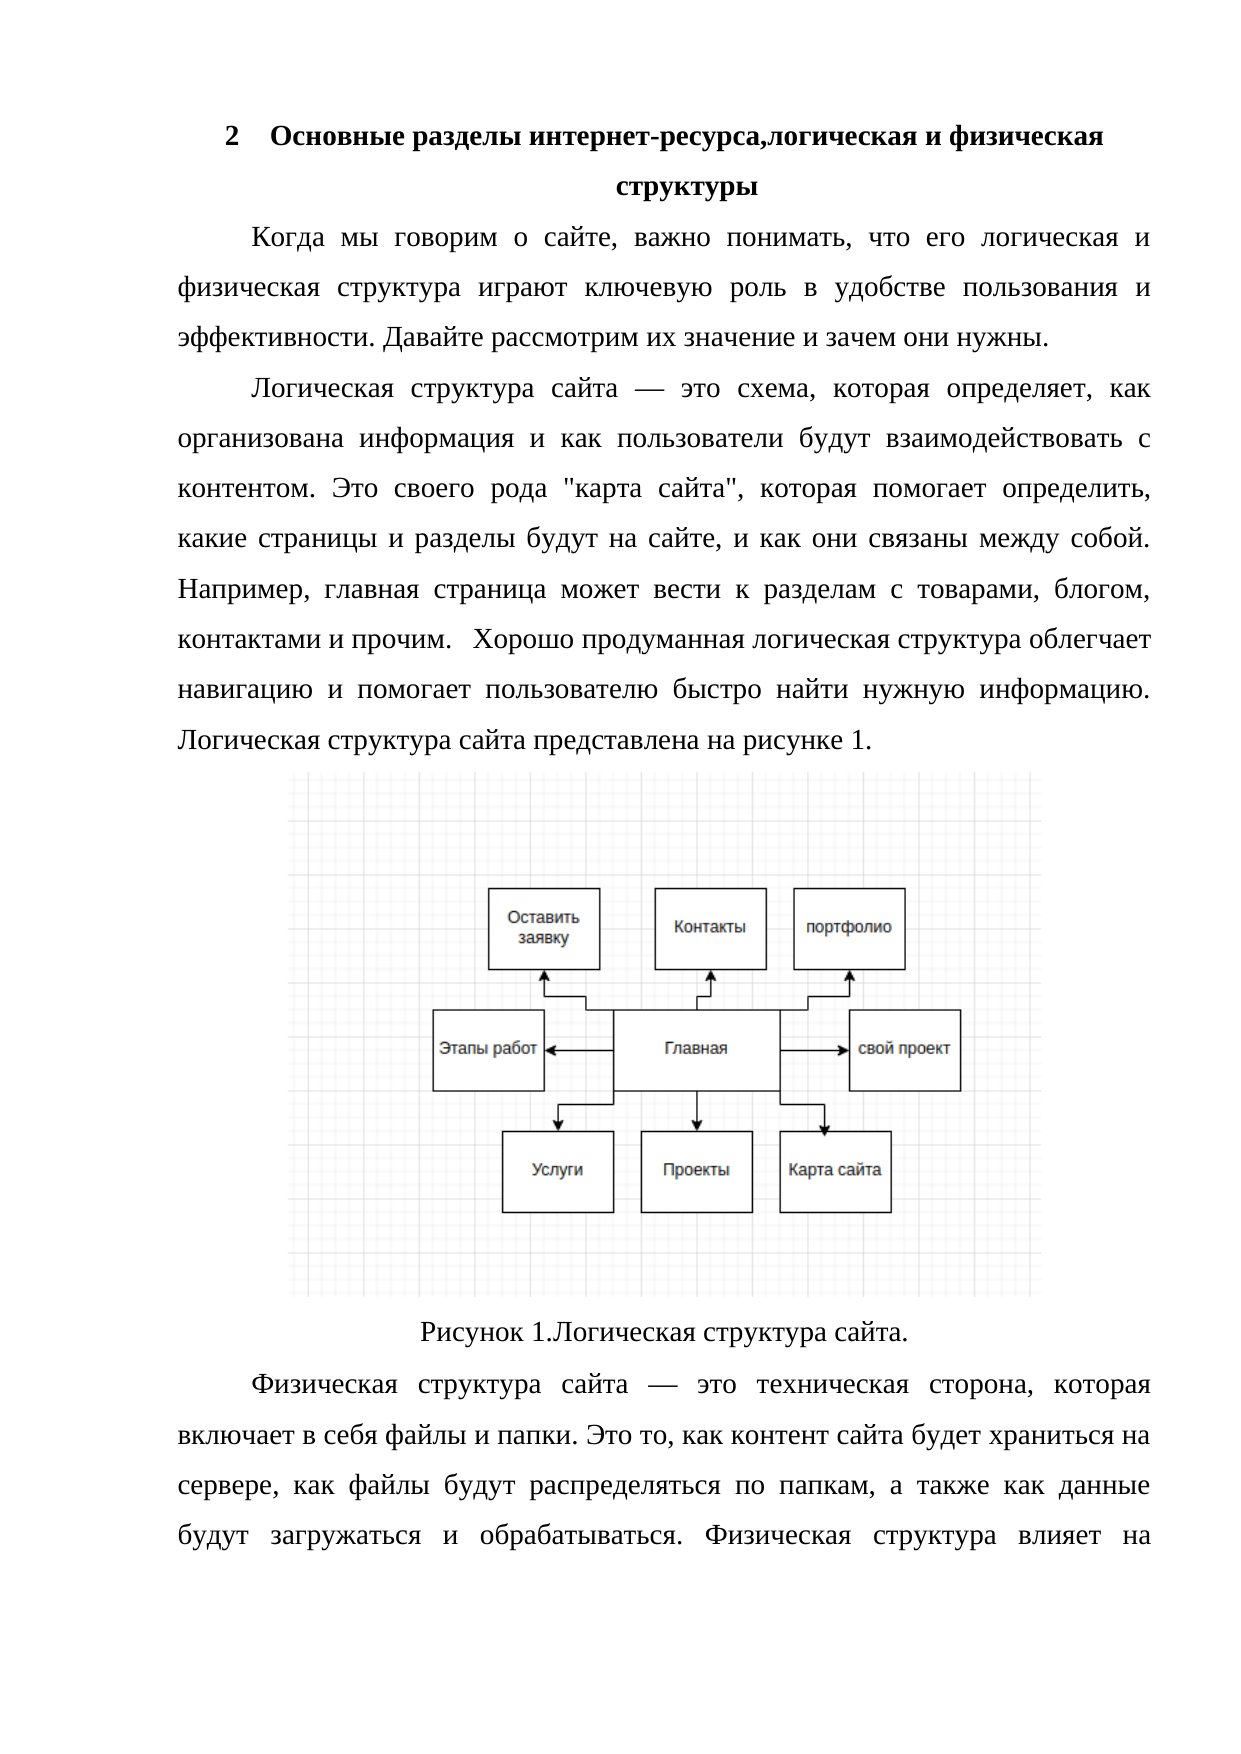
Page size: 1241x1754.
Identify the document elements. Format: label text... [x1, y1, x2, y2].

text Рисунок 1.Логическая структура сайта. [177, 1314, 1152, 1347]
text Логическая структура сайта — это схема, которая определяет, как организована информация и как пользователи будут взаимодействовать с контентом. Это своего рода "карта сайта", которая помогает определить, какие страницы и разделы будут на сайте, и как они связаны между собой. Например, главная страница может вести к разделам с товарами, блогом, контактами и прочим. Хорошо продуманная логическая структура облегчает навигацию и помогает пользователю быстро найти нужную информацию. Логическая структура сайта представлена на рисунке 1. [177, 370, 1152, 755]
picture [287, 772, 1042, 1297]
text Когда мы говорим о сайте, важно понимать, что его логическая и физическая структура играют ключевую роль в удобстве пользования и эффективности. Давайте рассмотрим их значение и зачем они нужны. [177, 219, 1152, 353]
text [177, 1366, 1152, 1551]
subtitle Основные разделы интернет-ресурса,логическая и физическая структуры [177, 118, 1152, 202]
